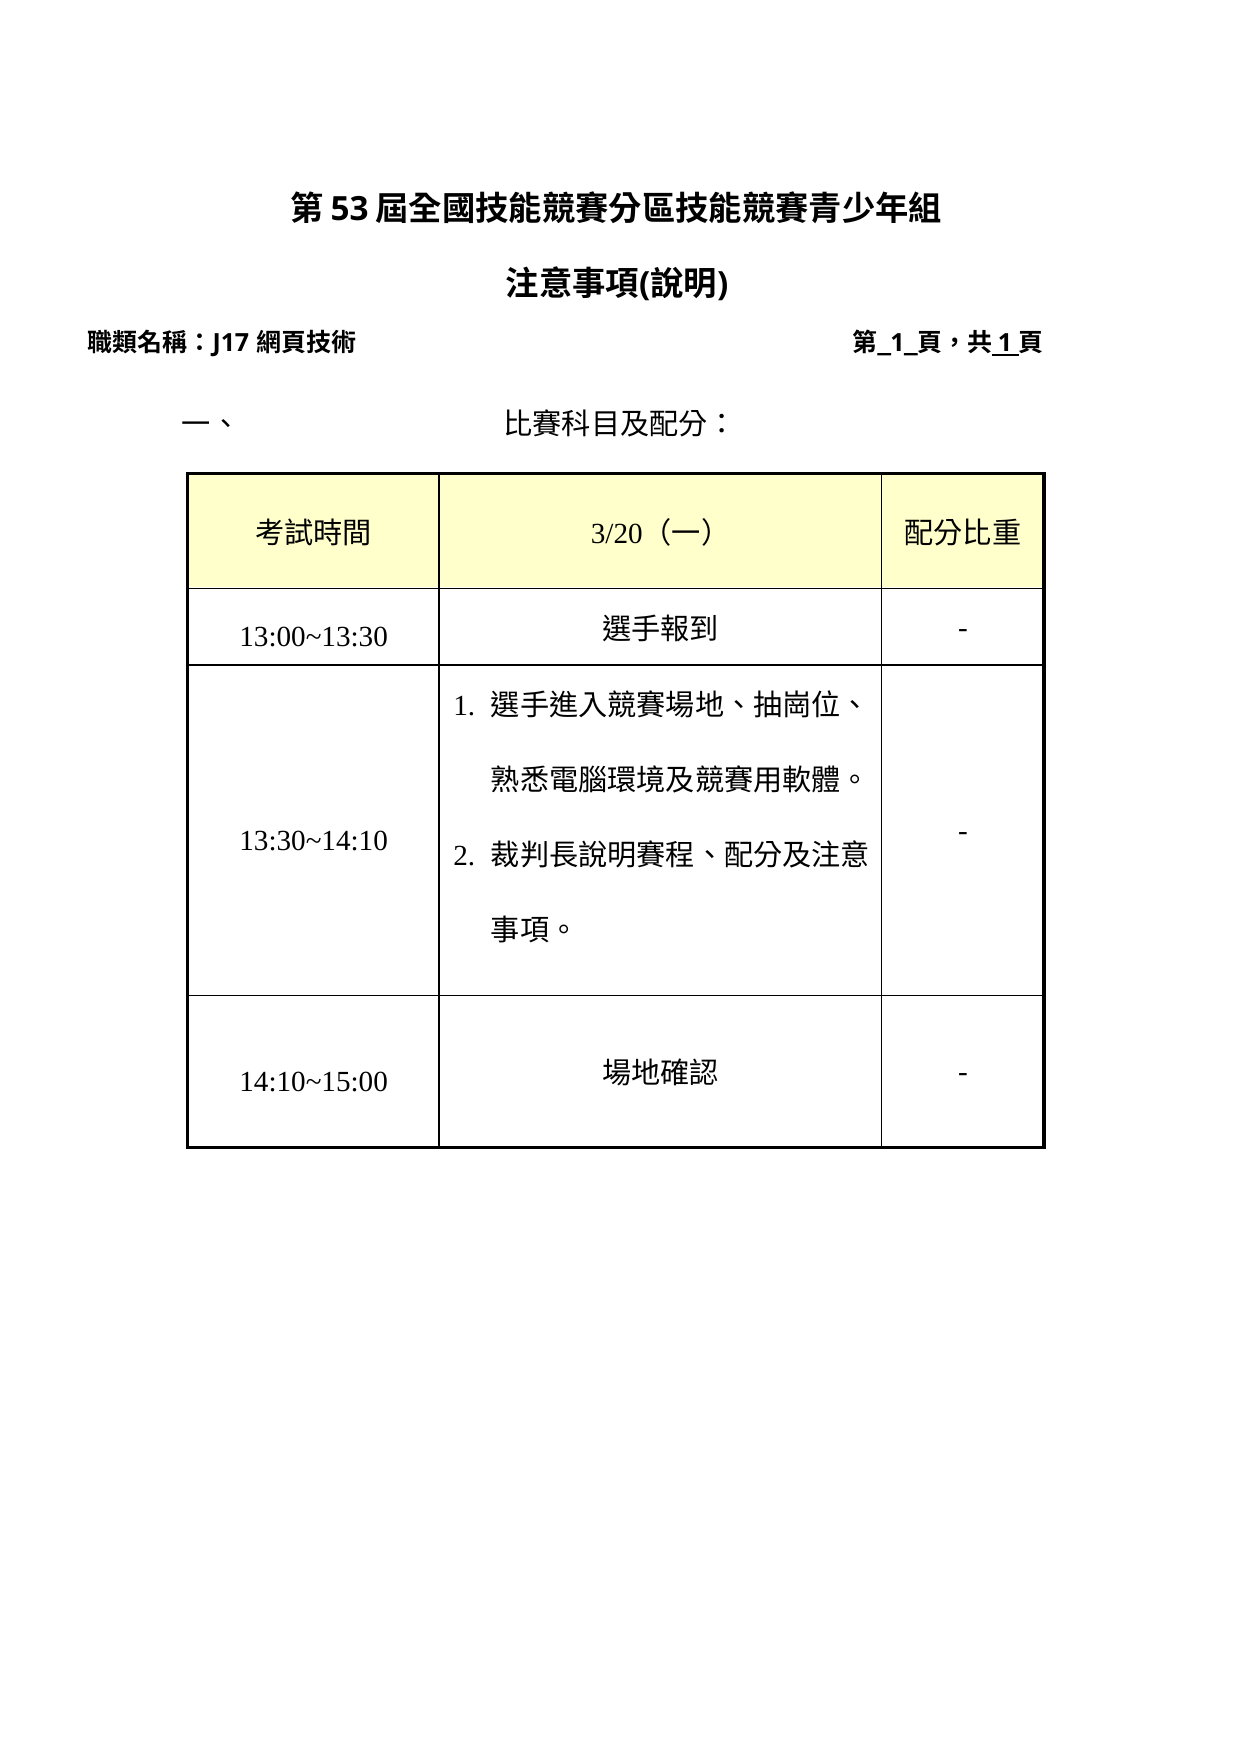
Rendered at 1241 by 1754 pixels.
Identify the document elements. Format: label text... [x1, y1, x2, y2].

table_header 第53屆全國技能競賽分區技能競賽青少年組 注意事項(說明) [84, 165, 1150, 322]
table_header 配分比重 [882, 475, 1042, 587]
table_header 考試時間 [189, 475, 438, 587]
table_cell 職類名稱：J17 網頁技術 [84, 322, 850, 384]
table_header 3/20（一） [440, 475, 881, 587]
table_cell 14:10~15:00 [189, 996, 438, 1146]
table_cell 場地確認 [440, 996, 881, 1146]
table_cell 13:00~13:30 [189, 589, 438, 664]
table_cell 第1頁，共 1 頁 [850, 322, 1150, 384]
table_cell 13:30~14:10 [189, 666, 438, 995]
table_cell 選手進入競賽場地、抽崗位、熟悉電腦環境及競賽用軟體。 裁判長說明賽程、配分及注意事項。 [440, 666, 881, 995]
table_cell - [882, 666, 1042, 995]
table_cell - [882, 589, 1042, 664]
table_cell - [882, 996, 1042, 1146]
list 比賽科目及配分： [182, 384, 1053, 459]
table_cell 選手報到 [440, 589, 881, 664]
